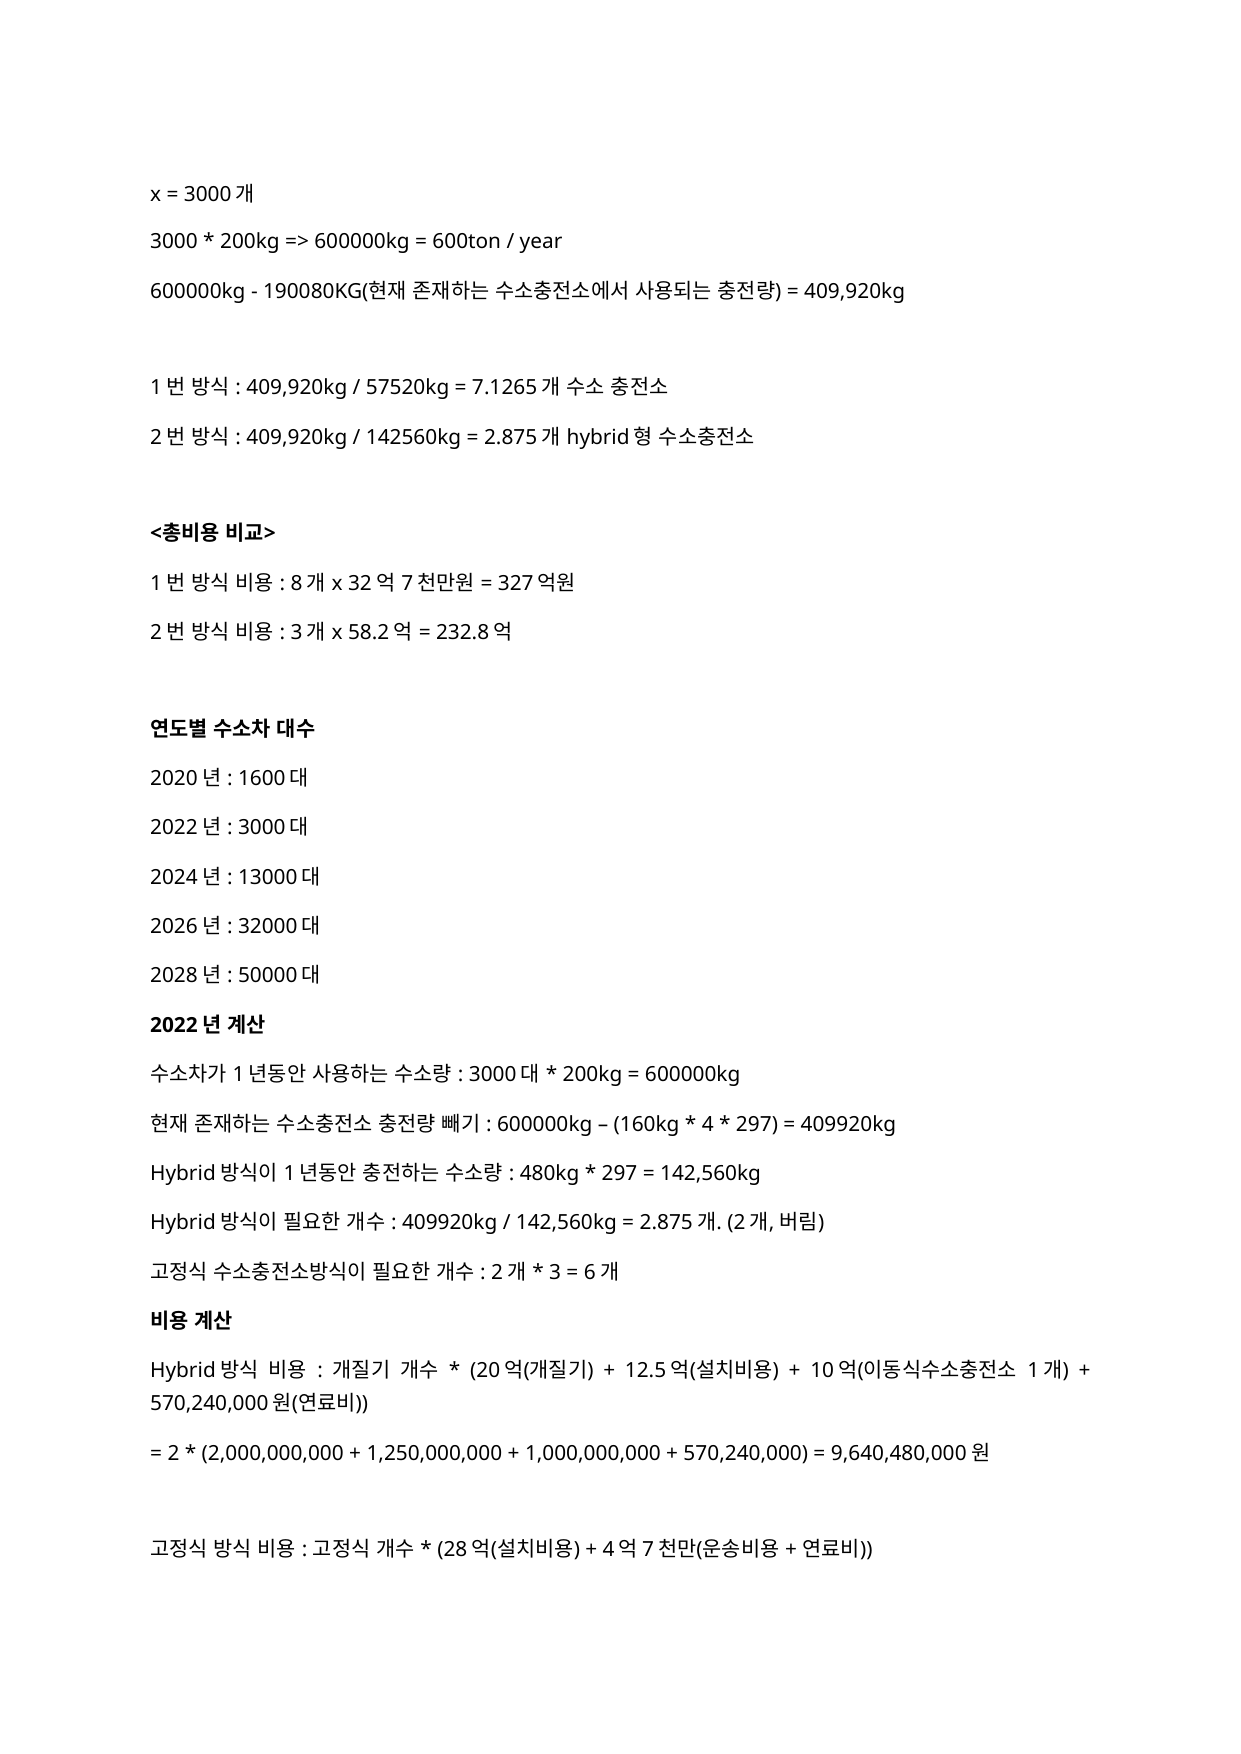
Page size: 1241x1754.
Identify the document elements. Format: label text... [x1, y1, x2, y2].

text 수소차가 1년동안 사용하는 수소량 : 3000대 * 200kg = 600000kg [150, 1057, 1090, 1088]
text 2번 방식 : 409,920kg / 142560kg = 2.875개 hybrid형 수소충전소 [150, 420, 1090, 450]
text Hybrid방식이 필요한 개수 : 409920kg / 142,560kg = 2.875개. (2개, 버림) [150, 1206, 1090, 1236]
text 고정식 방식 비용 : 고정식 개수 * (28억(설치비용) + 4억7천만(운송비용 + 연료비)) [150, 1532, 1090, 1563]
text = 2 * (2,000,000,000 + 1,250,000,000 + 1,000,000,000 + 570,240,000) = 9,640,480,000원 [150, 1436, 1090, 1466]
text Hybrid방식 비용 : 개질기 개수 * (20억(개질기) + 12.5억(설치비용) + 10억(이동식수소충전소 1개) + 570,240,000원(연료비)) [150, 1354, 1090, 1417]
text 1번 방식 비용 : 8개 x 32억 7천만원 = 327억원 [150, 566, 1090, 596]
text 비용 계산 [150, 1304, 1090, 1334]
text <총비용 비교> [150, 517, 1090, 547]
text 3000 * 200kg => 600000kg = 600ton / year [150, 227, 1090, 255]
text x = 3000개 [150, 177, 1090, 207]
text 2026년 : 32000대 [150, 909, 1090, 940]
text 연도별 수소차 대수 [150, 712, 1090, 742]
text 2024년 : 13000대 [150, 860, 1090, 890]
text 2022년 계산 [150, 1008, 1090, 1038]
text 2020년 : 1600대 [150, 761, 1090, 792]
text 고정식 수소충전소방식이 필요한 개수 : 2개 * 3 = 6개 [150, 1255, 1090, 1285]
text 현재 존재하는 수소충전소 충전량 빼기 : 600000kg – (160kg * 4 * 297) = 409920‬kg [150, 1107, 1090, 1137]
text 2번 방식 비용 : 3개 x 58.2억 = 232.8억 [150, 615, 1090, 646]
text 2022년 : 3000대 [150, 811, 1090, 841]
text 600000kg - 190080KG(현재 존재하는 수소충전소에서 사용되는 충전량) = 409,920kg [150, 274, 1090, 304]
text Hybrid방식이 1년동안 충전하는 수소량 : 480kg * 297 = 142,560kg [150, 1156, 1090, 1187]
text 1번 방식 : 409,920kg / 57520kg = 7.1265개 수소 충전소 [150, 371, 1090, 401]
text 2028년 : 50000대 [150, 959, 1090, 989]
